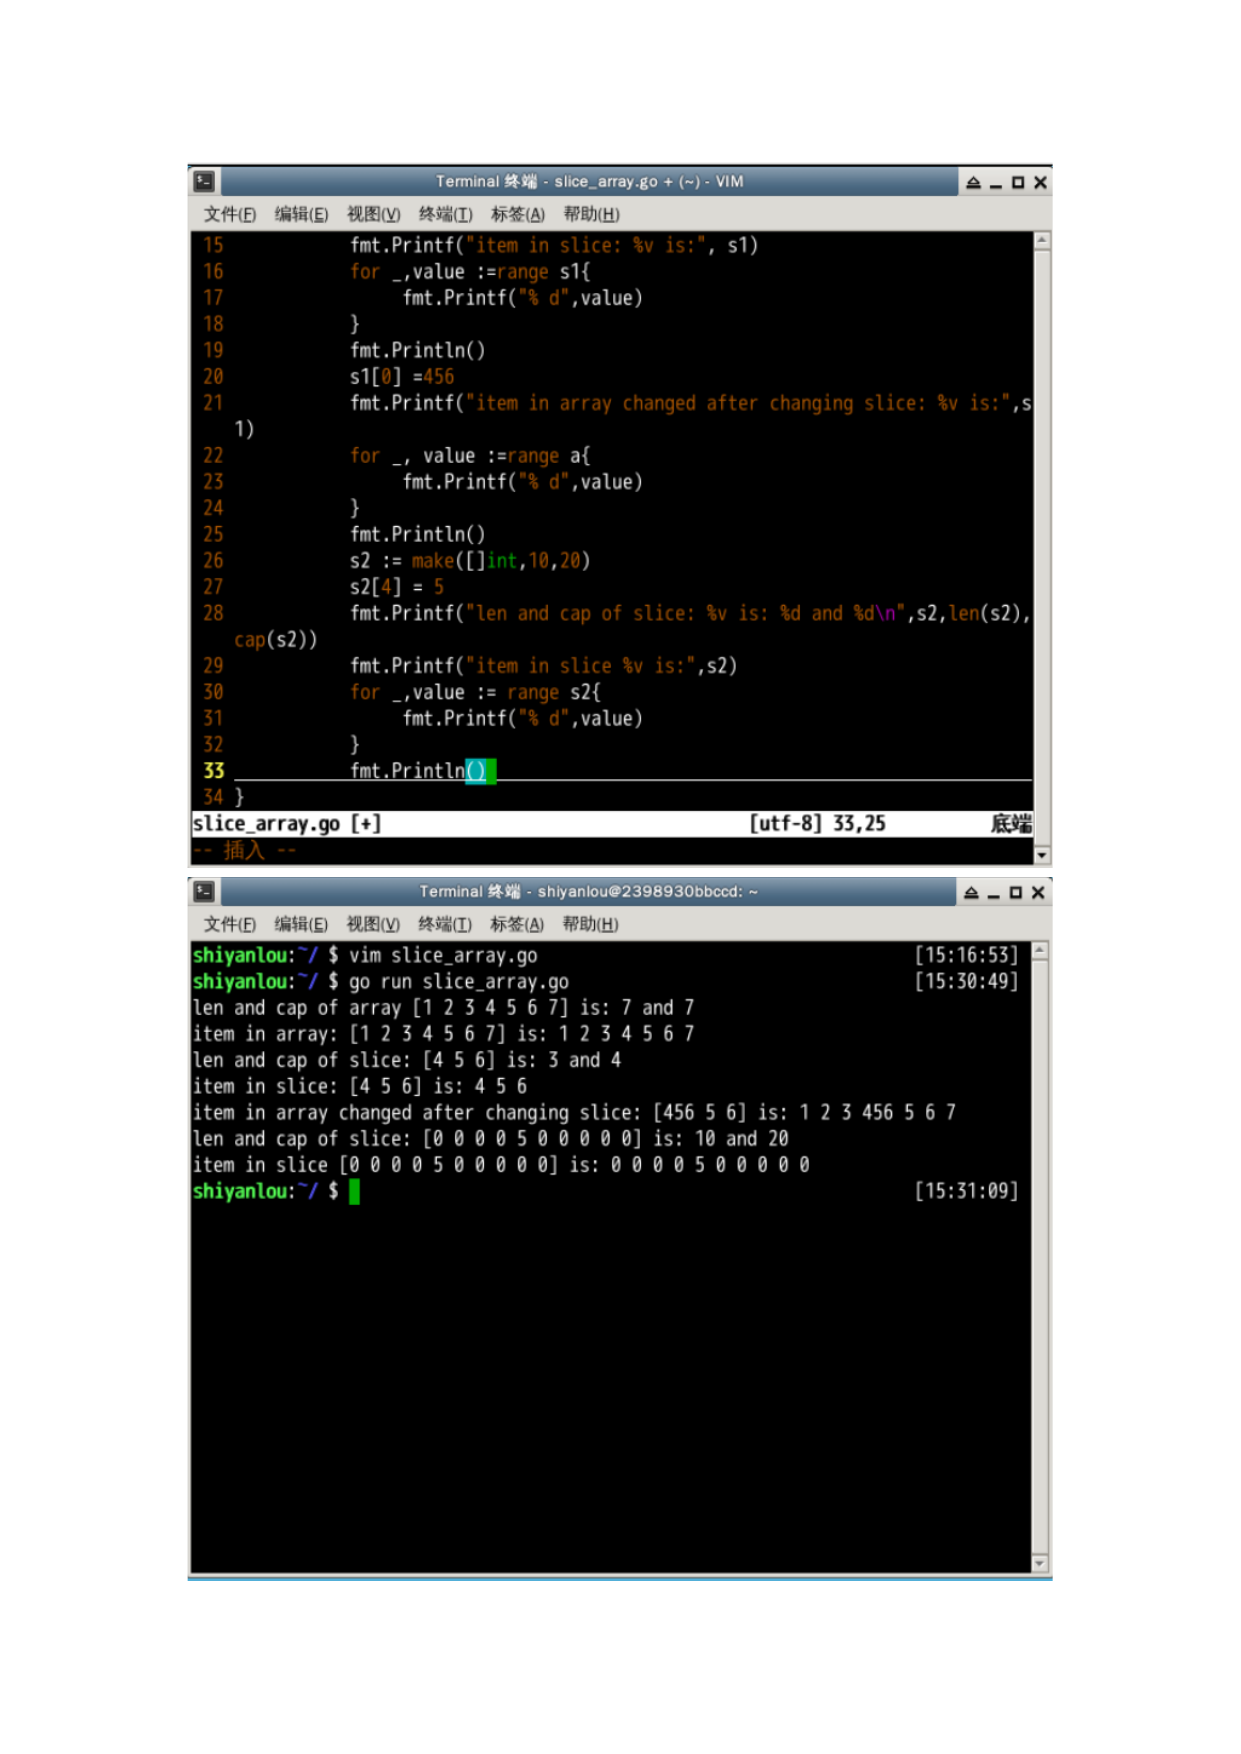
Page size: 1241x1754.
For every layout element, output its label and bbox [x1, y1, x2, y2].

picture [187, 162, 1053, 868]
picture [187, 877, 1053, 1581]
